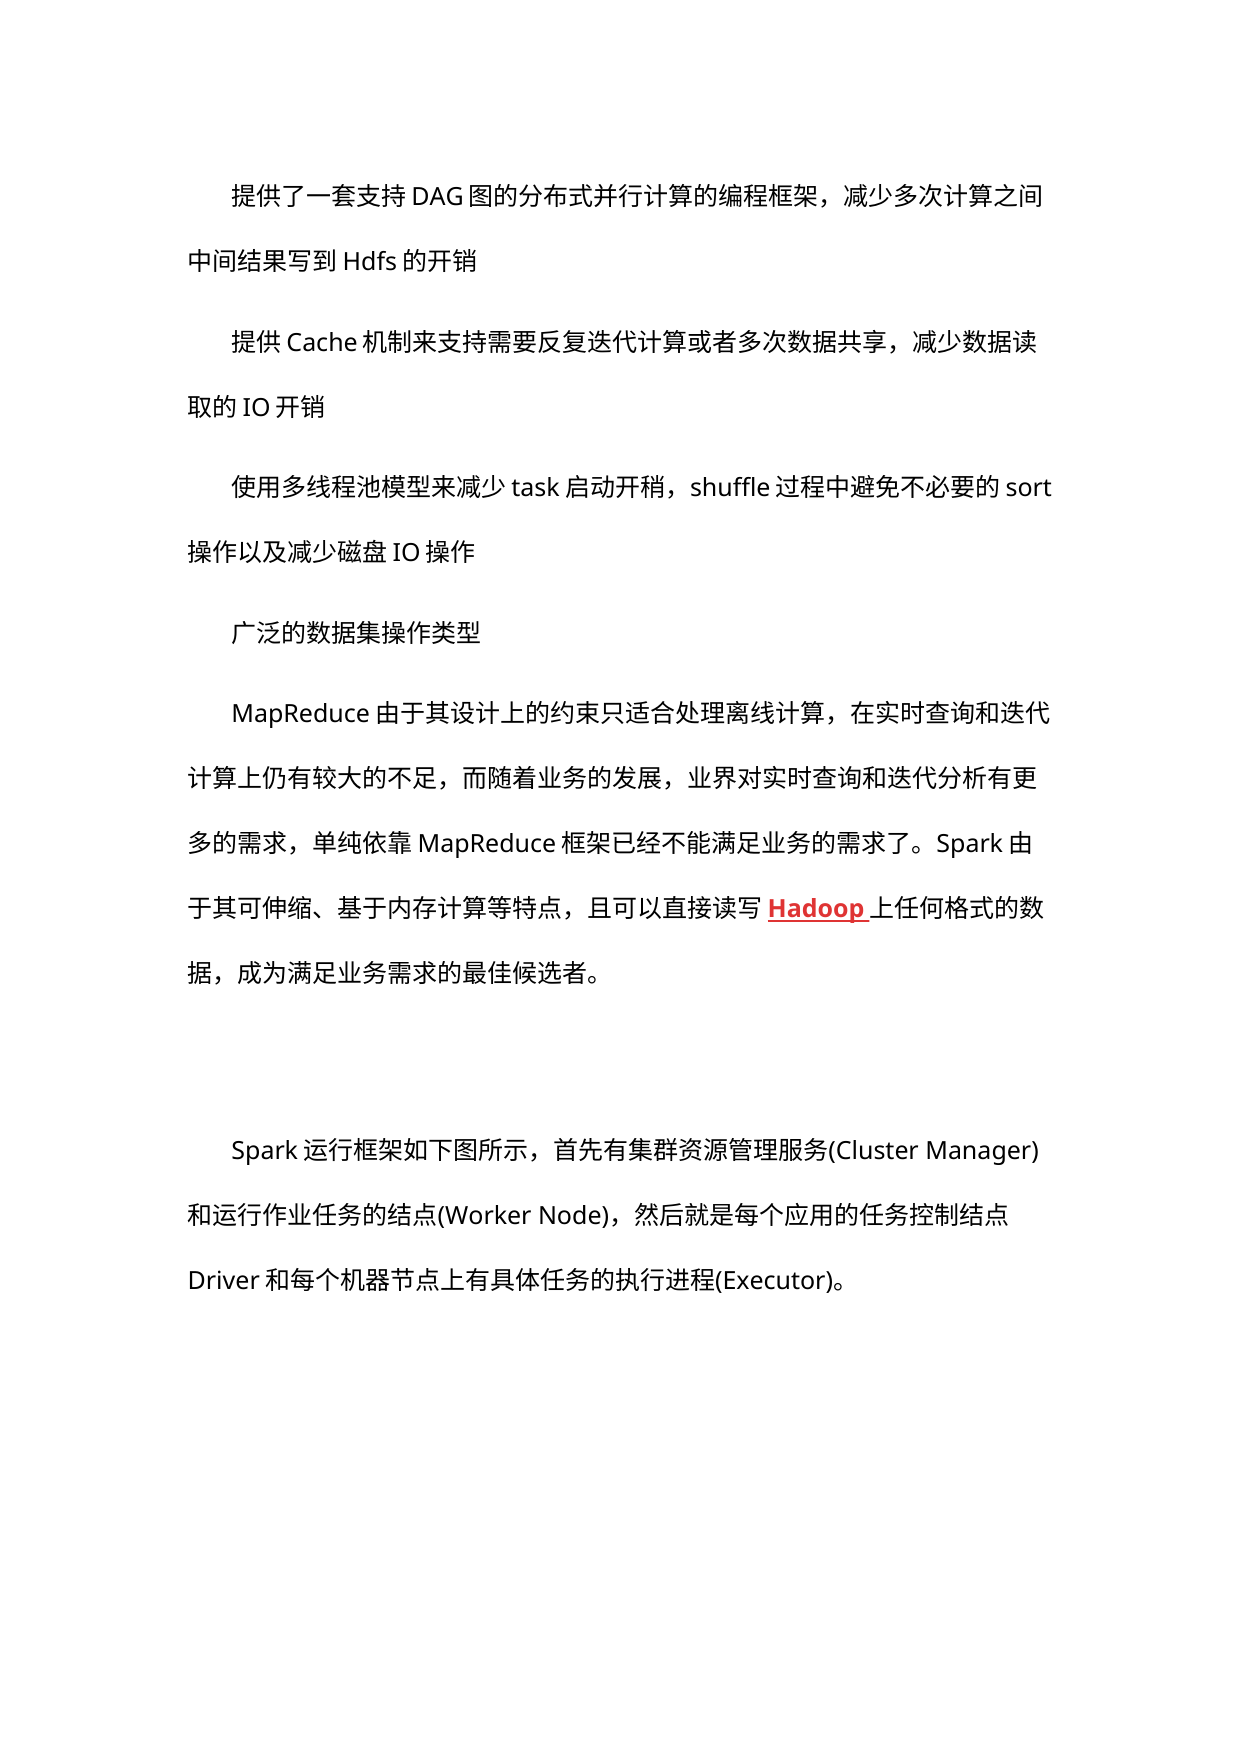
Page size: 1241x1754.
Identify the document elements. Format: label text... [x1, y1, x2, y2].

text MapReduce由于其设计上的约束只适合处理离线计算，在实时查询和迭代计算上仍有较大的不足，而随着业务的发展，业界对实时查询和迭代分析有更多的需求，单纯依靠MapReduce框架已经不能满足业务的需求了。Spark由于其可伸缩、基于内存计算等特点，且可以直接读写Hadoop上任何格式的数据，成为满足业务需求的最佳候选者。 [187, 679, 1053, 1004]
text 提供了一套支持DAG图的分布式并行计算的编程框架，减少多次计算之间中间结果写到Hdfs的开销 [187, 162, 1053, 292]
text 使用多线程池模型来减少task启动开稍，shuffle过程中避免不必要的sort操作以及减少磁盘IO操作 [187, 453, 1053, 583]
text Spark运行框架如下图所示，首先有集群资源管理服务(Cluster Manager)和运行作业任务的结点(Worker Node)，然后就是每个应用的任务控制结点Driver和每个机器节点上有具体任务的执行进程(Executor)。 [187, 1116, 1053, 1311]
text 广泛的数据集操作类型 [187, 599, 1053, 664]
text 提供Cache机制来支持需要反复迭代计算或者多次数据共享，减少数据读取的IO开销 [187, 308, 1053, 438]
